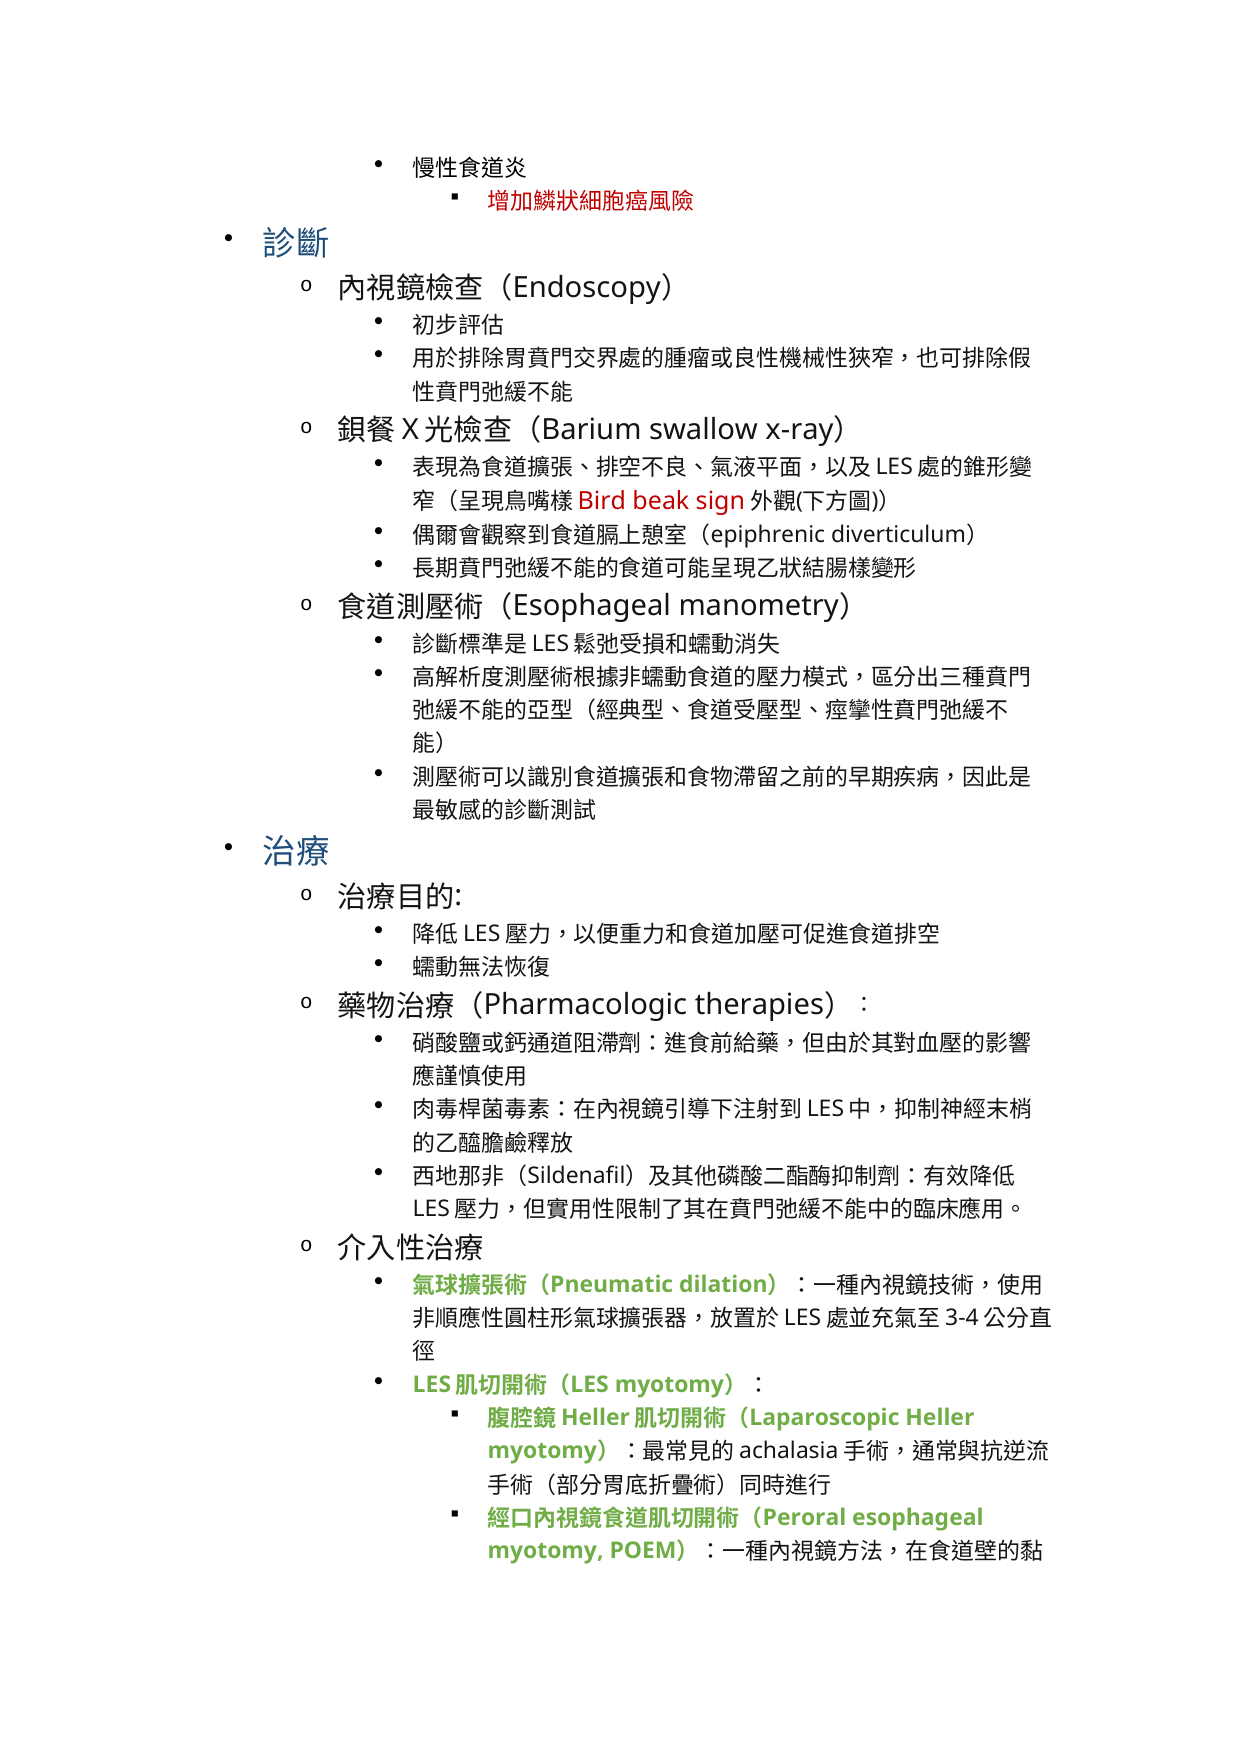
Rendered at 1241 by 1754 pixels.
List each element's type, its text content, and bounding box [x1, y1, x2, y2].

list 增加鱗狀細胞癌風險 [450, 183, 1053, 216]
list 診斷 [225, 216, 1053, 265]
list 藥物治療（Pharmacologic therapies）： [300, 982, 1053, 1024]
list 介入性治療 [300, 1224, 1053, 1267]
list 西地那非（Sildenafil）及其他磷酸二酯酶抑制劑：有效降低LES壓力，但實用性限制了其在賁門弛緩不能中的臨床應用。 [375, 1158, 1053, 1224]
list 測壓術可以識別食道擴張和食物滯留之前的早期疾病，因此是最敏感的診斷測試 [375, 758, 1053, 825]
list 表現為食道擴張、排空不良、氣液平面，以及LES處的錐形變窄（呈現鳥嘴樣Bird beak sign外觀(下方圖)） [375, 449, 1053, 517]
list LES肌切開術（LES myotomy）： [375, 1366, 1053, 1400]
list 食道測壓術（Esophageal manometry） [300, 583, 1053, 626]
list 鋇餐X光檢查（Barium swallow x-ray） [300, 407, 1053, 449]
list 肉毒桿菌毒素：在內視鏡引導下注射到LES中，抑制神經末梢的乙醯膽鹼釋放 [375, 1091, 1053, 1158]
list 治療 [225, 825, 1053, 873]
list 治療目的: [300, 873, 1053, 916]
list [450, 1500, 1053, 1566]
list 初步評估 [375, 307, 1053, 340]
list 用於排除胃賁門交界處的腫瘤或良性機械性狹窄，也可排除假性賁門弛緩不能 [375, 340, 1053, 407]
list 診斷標準是LES鬆弛受損和蠕動消失 [375, 626, 1053, 659]
list 內視鏡檢查（Endoscopy） [300, 265, 1053, 307]
list 蠕動無法恢復 [375, 949, 1053, 982]
list 長期賁門弛緩不能的食道可能呈現乙狀結腸樣變形 [375, 550, 1053, 583]
list 降低LES壓力，以便重力和食道加壓可促進食道排空 [375, 916, 1053, 949]
list 偶爾會觀察到食道膈上憩室（epiphrenic diverticulum） [375, 517, 1053, 550]
list 慢性食道炎 [375, 150, 1053, 183]
list 氣球擴張術（Pneumatic dilation）：一種內視鏡技術，使用非順應性圓柱形氣球擴張器，放置於LES處並充氣至3-4公分直徑 [375, 1267, 1053, 1366]
list 硝酸鹽或鈣通道阻滯劑：進食前給藥，但由於其對血壓的影響應謹慎使用 [375, 1024, 1053, 1091]
list 腹腔鏡Heller肌切開術（Laparoscopic Heller myotomy）：最常見的achalasia手術，通常與抗逆流手術（部分胃底折疊術）同時進行 [450, 1400, 1053, 1500]
list 高解析度測壓術根據非蠕動食道的壓力模式，區分出三種賁門弛緩不能的亞型（經典型、食道受壓型、痙攣性賁門弛緩不能） [375, 659, 1053, 758]
